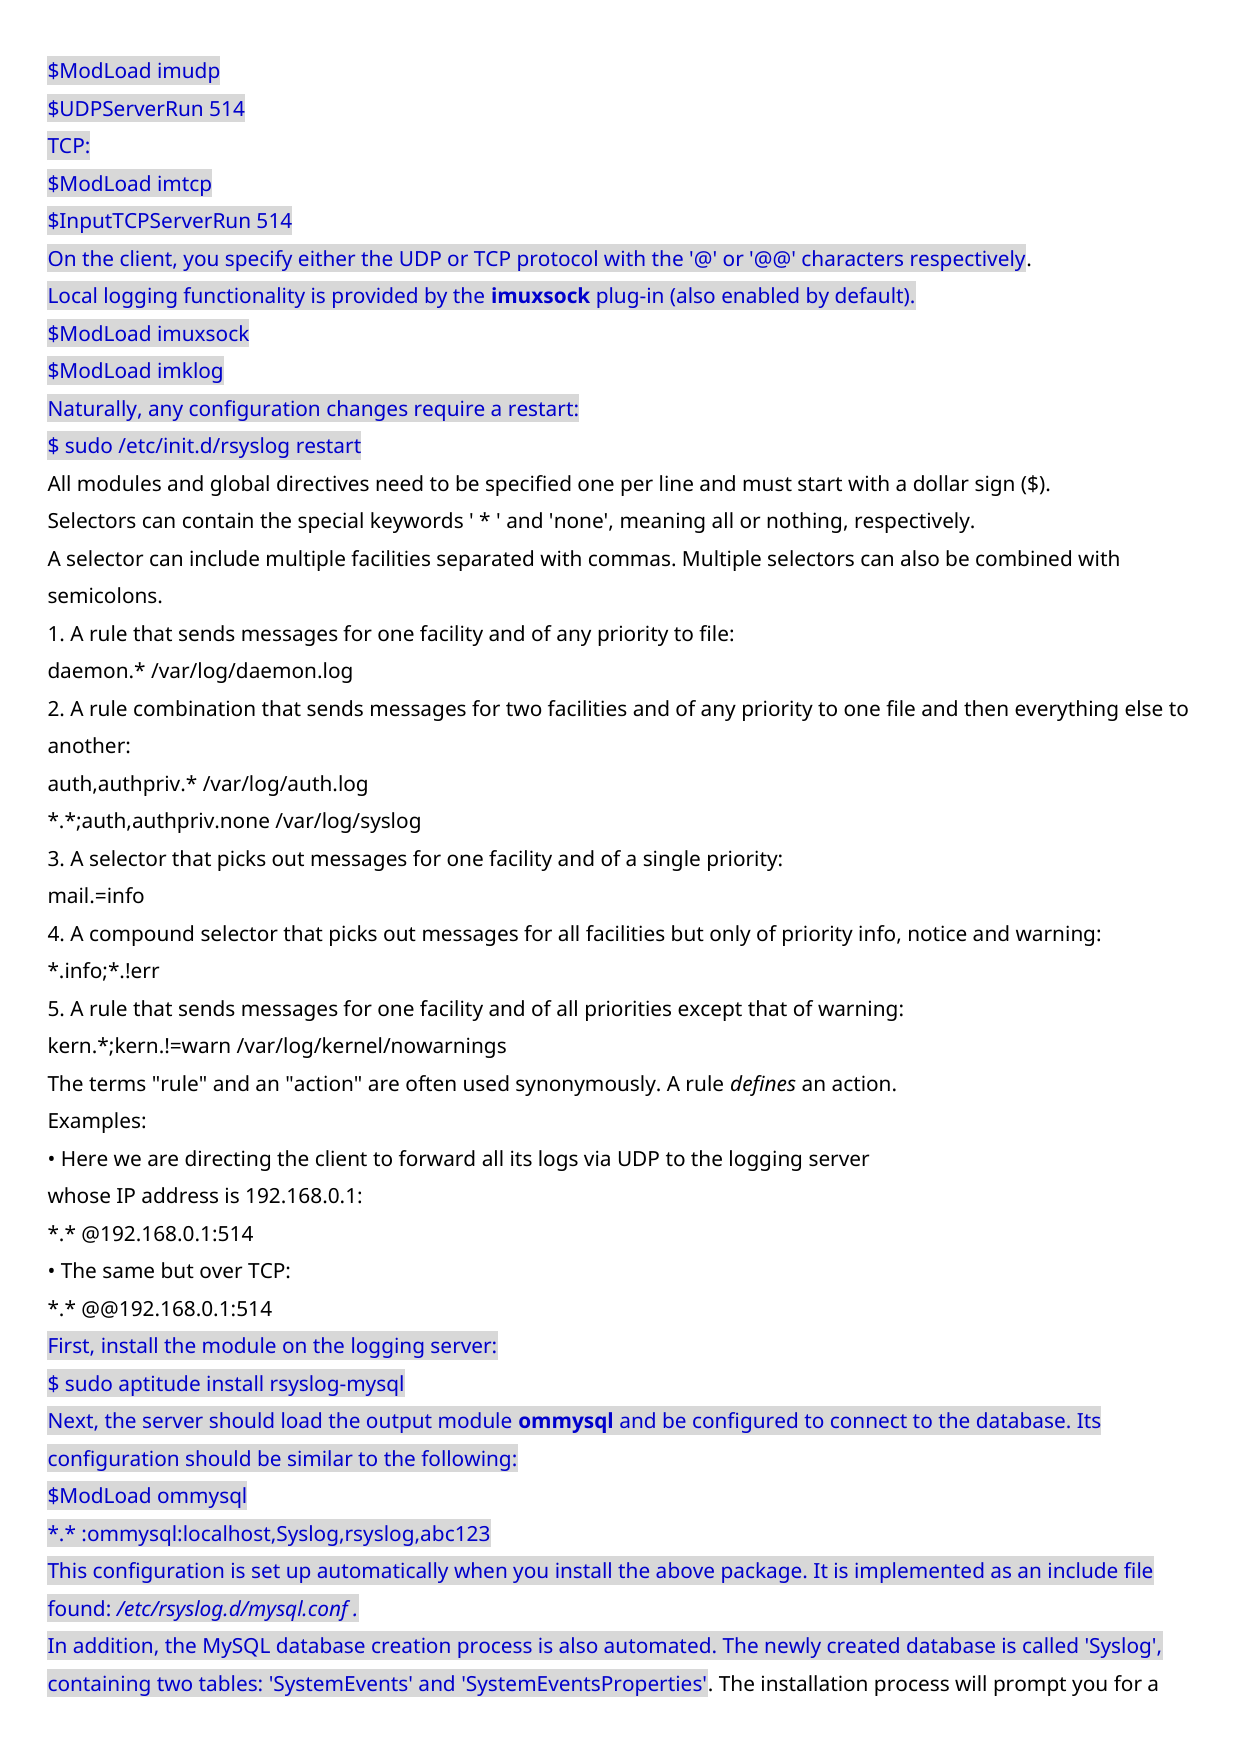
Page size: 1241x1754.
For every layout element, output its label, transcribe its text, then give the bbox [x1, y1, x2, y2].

text Naturally, any configuration changes require a restart: [47, 389, 1193, 427]
text 4. A compound selector that picks out messages for all facilities but only of priority info, notice and warning: [47, 914, 1193, 952]
text 1. A rule that sends messages for one facility and of any priority to file: [47, 614, 1193, 652]
text daemon.* /var/log/daemon.log [47, 652, 1193, 689]
text • The same but over TCP: [47, 1252, 1193, 1289]
text *.*;auth,authpriv.none /var/log/syslog [47, 802, 1193, 839]
text $InputTCPServerRun 514 [47, 202, 1193, 239]
text whose IP address is 192.168.0.1: [47, 1177, 1193, 1214]
text $ModLoad imudp [47, 52, 1193, 89]
text kern.*;kern.!=warn /var/log/kernel/nowarnings [47, 1027, 1193, 1064]
text $ModLoad imuxsock [47, 314, 1193, 352]
text $ModLoad ommysql [47, 1477, 1193, 1514]
text Next, the server should load the output module ommysql and be configured to connect to the database. Its configuration should be similar to the following: [47, 1402, 1193, 1477]
text mail.=info [47, 877, 1193, 914]
text *.info;*.!err [47, 952, 1193, 989]
text On the client, you specify either the UDP or TCP protocol with the '@' or '@@' characters respectively. [47, 239, 1193, 277]
text $ModLoad imklog [47, 352, 1193, 389]
text $ sudo aptitude install rsyslog-mysql [47, 1364, 1193, 1402]
text 5. A rule that sends messages for one facility and of all priorities except that of warning: [47, 989, 1193, 1027]
text • Here we are directing the client to forward all its logs via UDP to the logging server [47, 1139, 1193, 1177]
text *.* @@192.168.0.1:514 [47, 1289, 1193, 1327]
text A selector can include multiple facilities separated with commas. Multiple selectors can also be combined with semicolons. [47, 539, 1193, 614]
text Selectors can contain the special keywords ' * ' and 'none', meaning all or nothing, respectively. [47, 502, 1193, 539]
text $ModLoad imtcp [47, 164, 1193, 202]
text 2. A rule combination that sends messages for two facilities and of any priority to one file and then everything else to another: [47, 689, 1193, 764]
text $UDPServerRun 514 [47, 89, 1193, 127]
text $ sudo /etc/init.d/rsyslog restart [47, 427, 1193, 464]
text The terms "rule" and an "action" are often used synonymously. A rule defines an action. [47, 1064, 1193, 1102]
text 3. A selector that picks out messages for one facility and of a single priority: [47, 839, 1193, 877]
text Examples: [47, 1102, 1193, 1139]
text First, install the module on the logging server: [47, 1327, 1193, 1364]
text All modules and global directives need to be specified one per line and must start with a dollar sign ($). [47, 464, 1193, 502]
text TCP: [47, 127, 1193, 164]
text *.* :ommysql:localhost,Syslog,rsyslog,abc123 [47, 1514, 1193, 1552]
text Local logging functionality is provided by the imuxsock plug-in (also enabled by default). [47, 277, 1193, 314]
text *.* @192.168.0.1:514 [47, 1214, 1193, 1252]
text auth,authpriv.* /var/log/auth.log [47, 764, 1193, 802]
